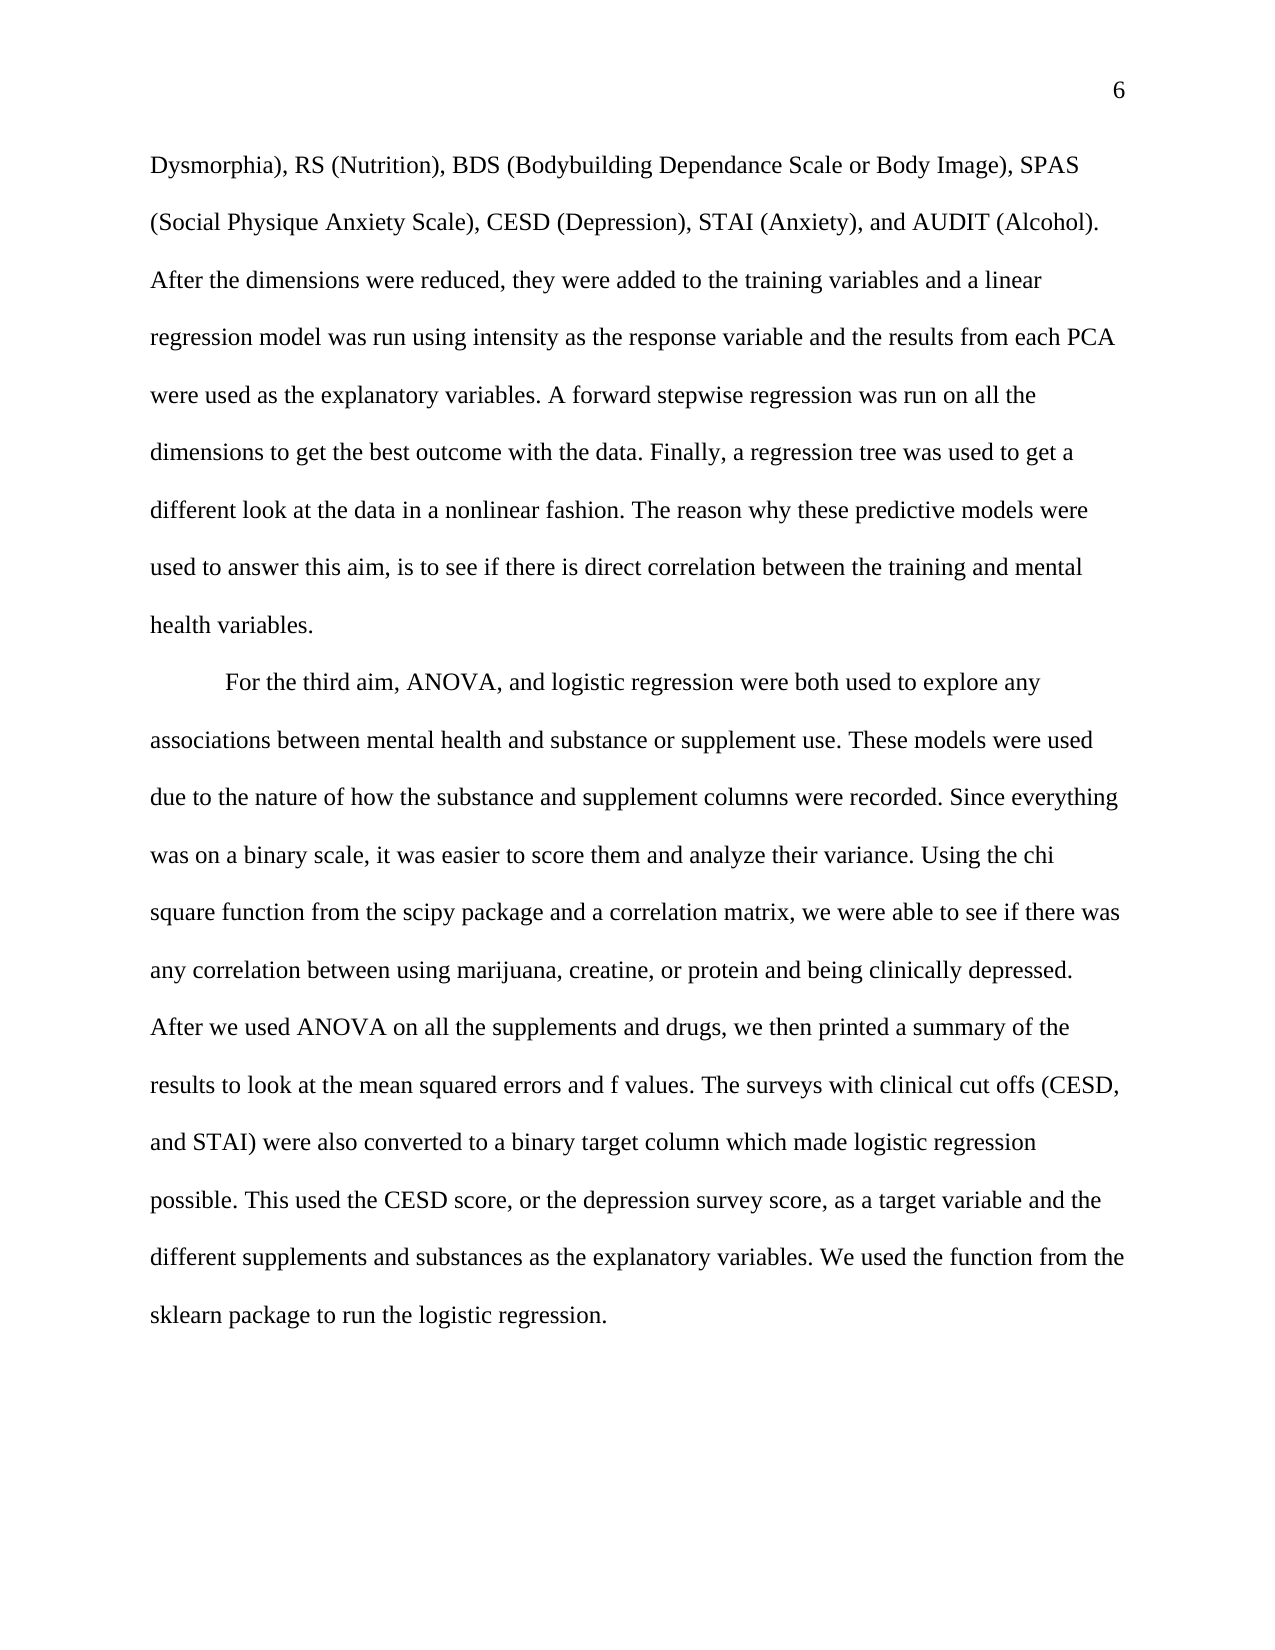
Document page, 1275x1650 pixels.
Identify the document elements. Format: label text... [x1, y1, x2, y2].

text For the third aim, ANOVA, and logistic regression were both used to explore any associations between mental health and substance or supplement use. These models were used due to the nature of how the substance and supplement columns were recorded. Since everything was on a binary scale, it was easier to score them and analyze their variance. Using the chi square function from the scipy package and a correlation matrix, we were able to see if there was any correlation between using marijuana, creatine, or protein and being clinically depressed. After we used ANOVA on all the supplements and drugs, we then printed a summary of the results to look at the mean squared errors and f values. The surveys with clinical cut offs (CESD, and STAI) were also converted to a binary target column which made logistic regression possible. This used the CESD score, or the depression survey score, as a target variable and the different supplements and substances as the explanatory variables. We used the function from the sklearn package to run the logistic regression. [150, 667, 1125, 1329]
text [150, 150, 1125, 639]
